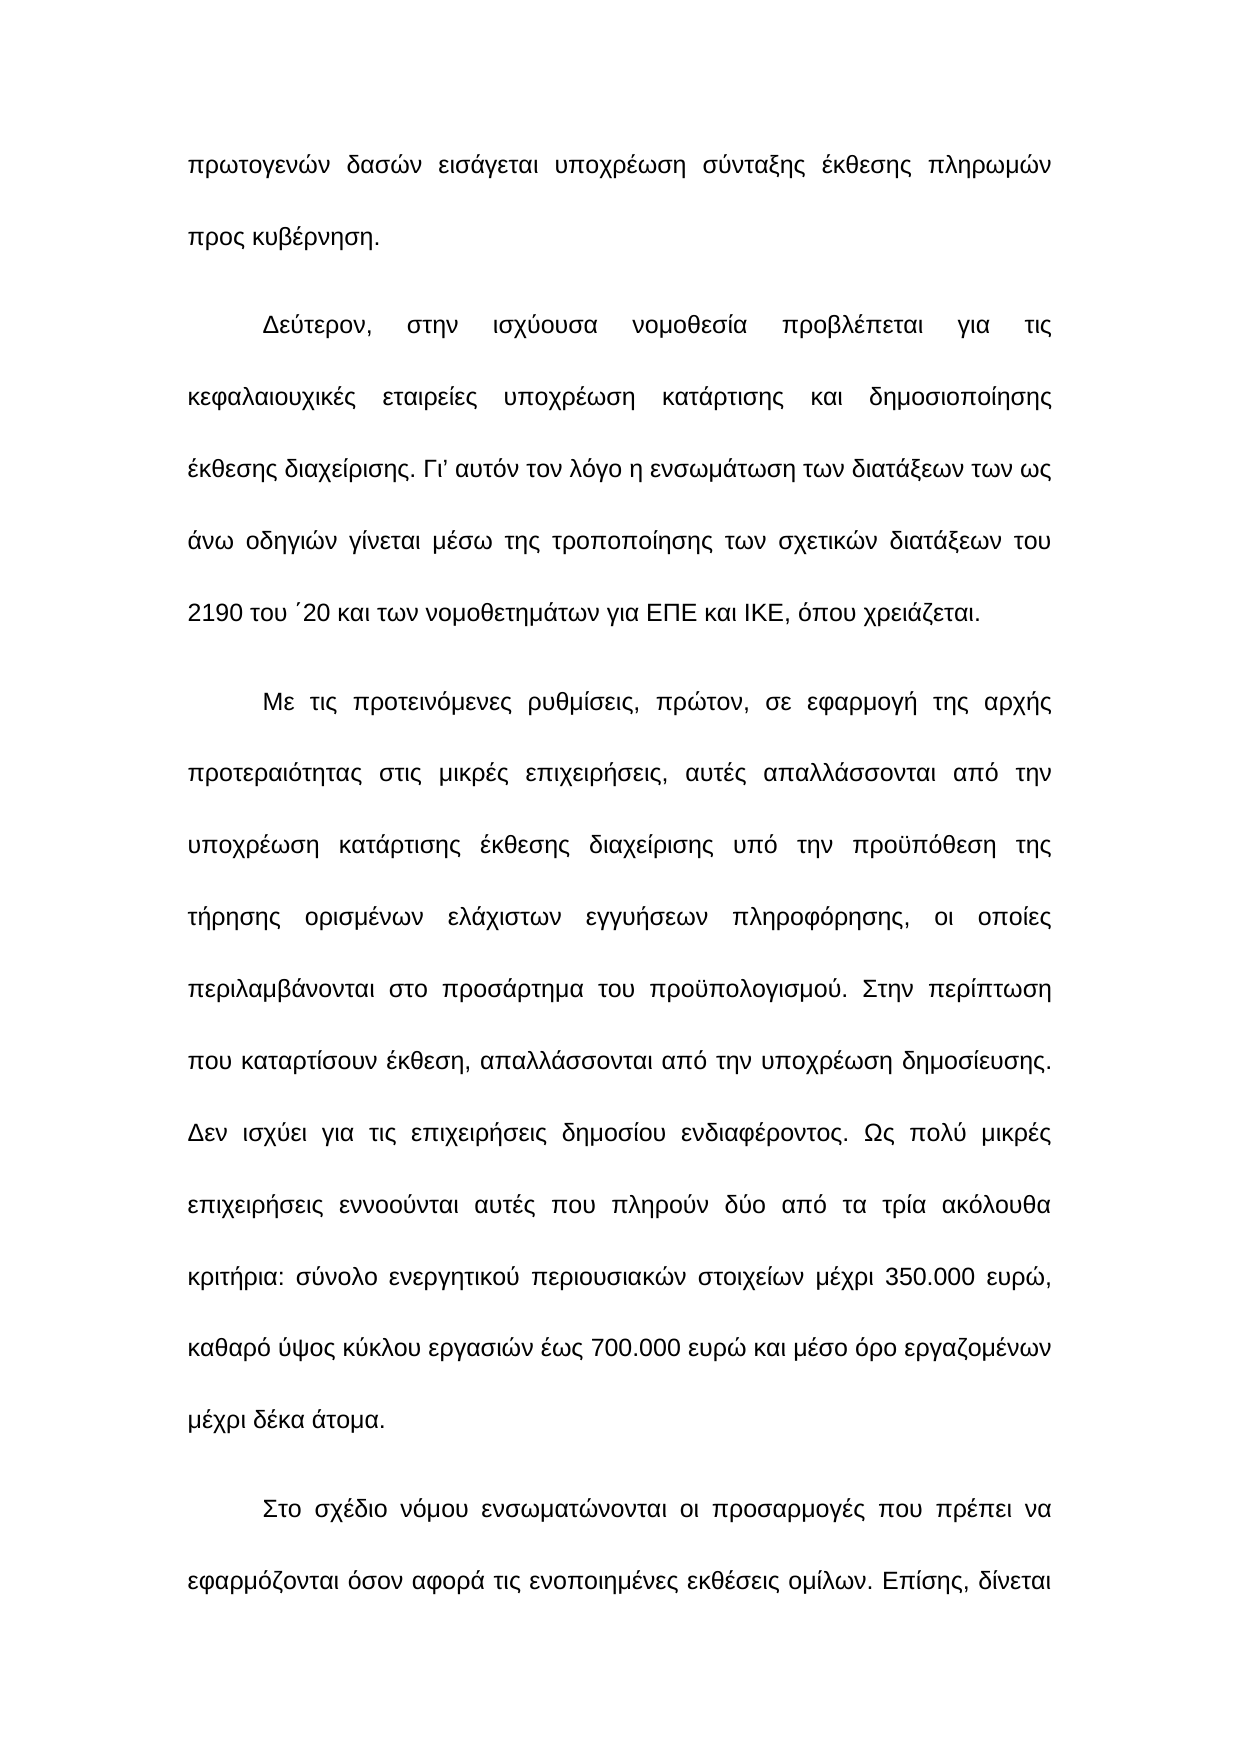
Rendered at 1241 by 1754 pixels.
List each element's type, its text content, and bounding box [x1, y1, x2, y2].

text Με τις προτεινόμενες ρυθμίσεις, πρώτον, σε εφαρμογή της αρχής προτεραιότητας στις μικρές επιχειρήσεις, αυτές απαλλάσσονται από την υποχρέωση κατάρτισης έκθεσης διαχείρισης υπό την προϋπόθεση της τήρησης ορισμένων ελάχιστων εγγυήσεων πληροφόρησης, οι οποίες περιλαμβάνονται στο προσάρτημα του προϋπολογισμού. Στην περίπτωση που καταρτίσουν έκθεση, απαλλάσσονται από την υποχρέωση δημοσίευσης. Δεν ισχύει για τις επιχειρήσεις δημοσίου ενδιαφέροντος. Ως πολύ μικρές επιχειρήσεις εννοούνται αυτές που πληρούν δύο από τα τρία ακόλουθα κριτήρια: σύνολο ενεργητικού περιουσιακών στοιχείων μέχρι 350.000 ευρώ, καθαρό ύψος κύκλου εργασιών έως 700.000 ευρώ και μέσο όρο εργαζομένων μέχρι δέκα άτομα. [187, 686, 1053, 1434]
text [187, 1494, 1053, 1594]
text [187, 150, 1053, 251]
text Δεύτερον, στην ισχύουσα νομοθεσία προβλέπεται για τις κεφαλαιουχικές εταιρείες υποχρέωση κατάρτισης και δημοσιοποίησης έκθεσης διαχείρισης. Γι’ αυτόν τον λόγο η ενσωμάτωση των διατάξεων των ως άνω οδηγιών γίνεται μέσω της τροποποίησης των σχετικών διατάξεων του 2190 του ΄20 και των νομοθετημάτων για ΕΠΕ και ΙΚΕ, όπου χρειάζεται. [187, 310, 1053, 627]
